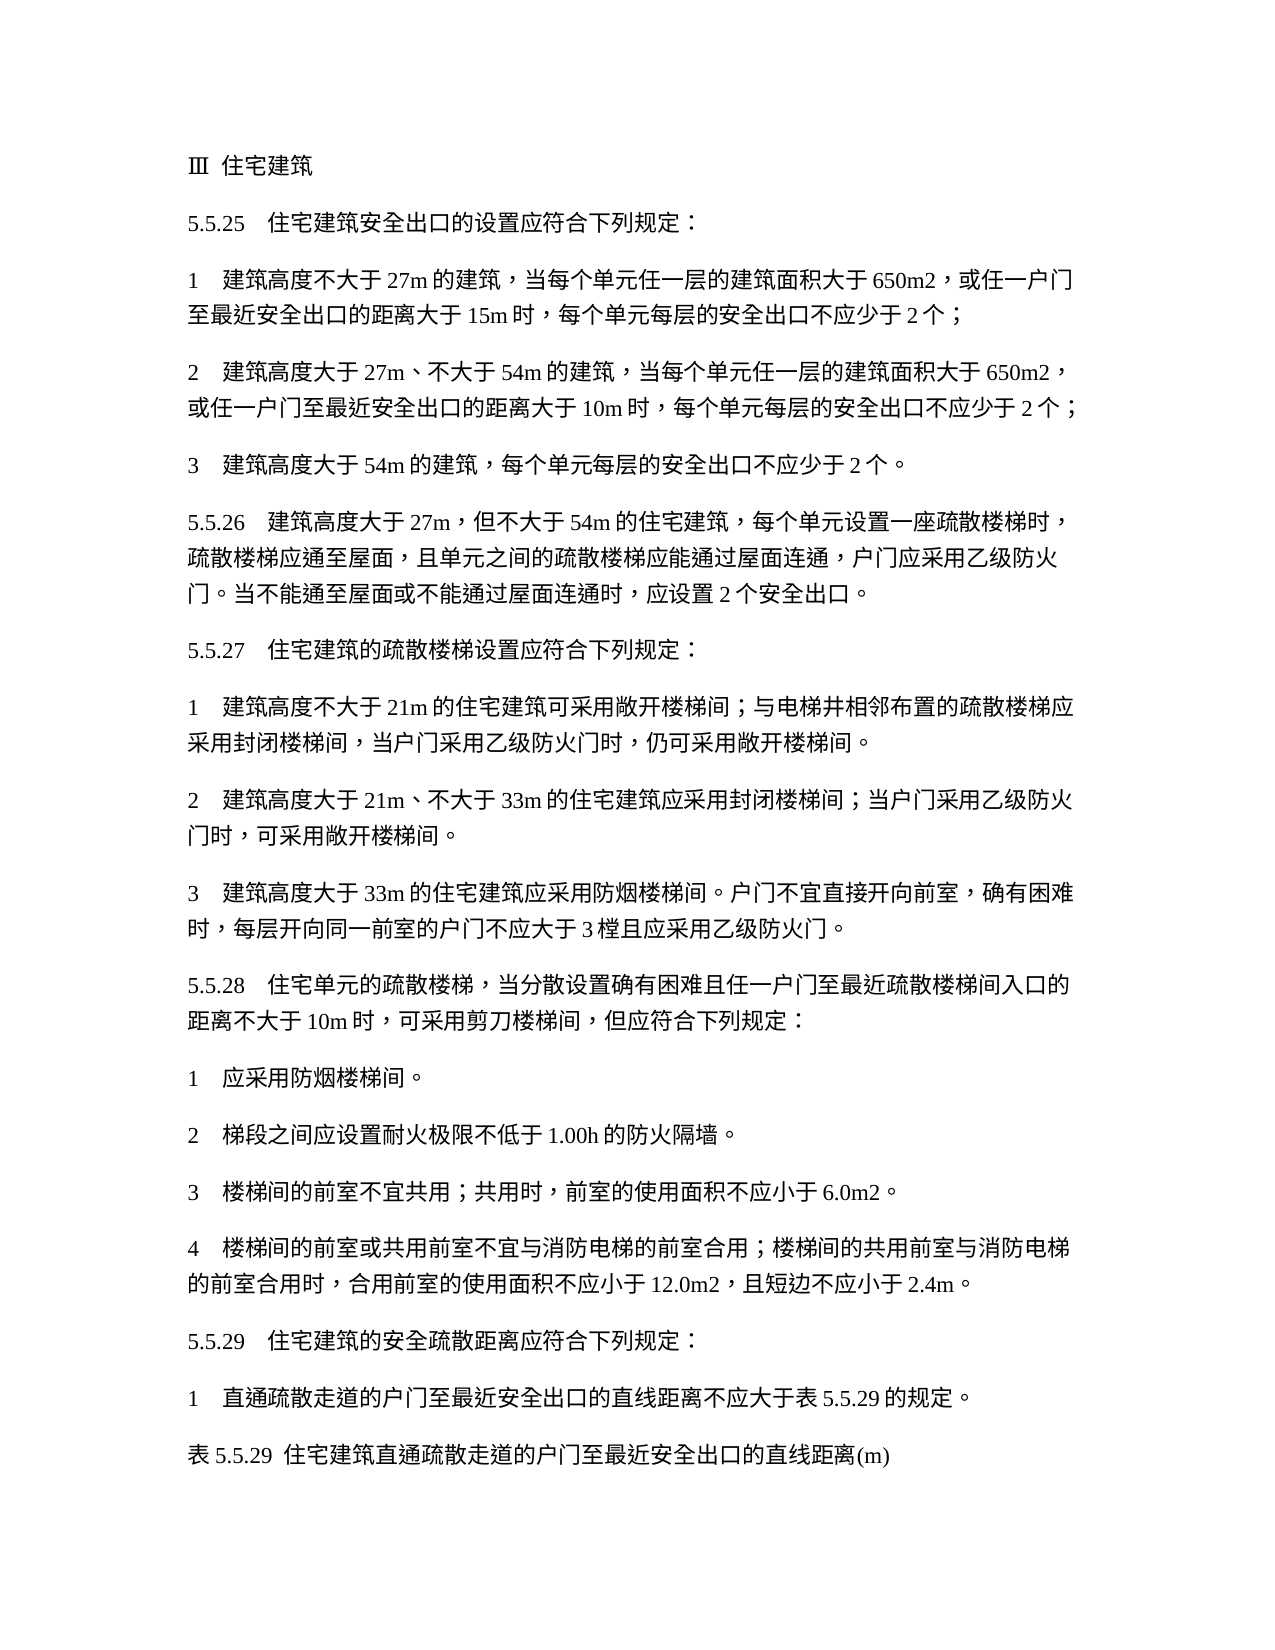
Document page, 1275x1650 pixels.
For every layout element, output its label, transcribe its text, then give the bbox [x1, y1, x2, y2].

text 3 建筑高度大于33m的住宅建筑应采用防烟楼梯间。户门不宜直接开向前室，确有困难时，每层开向同一前室的户门不应大于3樘且应采用乙级防火门。 [187, 877, 1087, 944]
text 1 应采用防烟楼梯间。 [187, 1062, 1087, 1093]
text 5.5.27 住宅建筑的疏散楼梯设置应符合下列规定： [187, 634, 1087, 666]
text 2 建筑高度大于21m、不大于33m的住宅建筑应采用封闭楼梯间；当户门采用乙级防火门时，可采用敞开楼梯间。 [187, 784, 1087, 851]
text 2 梯段之间应设置耐火极限不低于1.00h的防火隔墙。 [187, 1119, 1087, 1150]
text 5.5.25 住宅建筑安全出口的设置应符合下列规定： [187, 207, 1087, 238]
text 4 楼梯间的前室或共用前室不宜与消防电梯的前室合用；楼梯间的共用前室与消防电梯的前室合用时，合用前室的使用面积不应小于12.0m2，且短边不应小于2.4m。 [187, 1232, 1087, 1299]
text 5.5.28 住宅单元的疏散楼梯，当分散设置确有困难且任一户门至最近疏散楼梯间入口的距离不大于10m时，可采用剪刀楼梯间，但应符合下列规定： [187, 969, 1087, 1036]
text 5.5.29 住宅建筑的安全疏散距离应符合下列规定： [187, 1325, 1087, 1356]
text 表5.5.29 住宅建筑直通疏散走道的户门至最近安全出口的直线距离(m) [187, 1438, 1087, 1470]
text 3 建筑高度大于54m的建筑，每个单元每层的安全出口不应少于2个。 [187, 449, 1087, 480]
text 5.5.26 建筑高度大于27m，但不大于54m的住宅建筑，每个单元设置一座疏散楼梯时，疏散楼梯应通至屋面，且单元之间的疏散楼梯应能通过屋面连通，户门应采用乙级防火门。当不能通至屋面或不能通过屋面连通时，应设置2个安全出口。 [187, 506, 1087, 609]
text 1 建筑高度不大于21m的住宅建筑可采用敞开楼梯间；与电梯井相邻布置的疏散楼梯应采用封闭楼梯间，当户门采用乙级防火门时，仍可采用敞开楼梯间。 [187, 691, 1087, 758]
text Ⅲ 住宅建筑 [187, 150, 1087, 181]
text 1 直通疏散走道的户门至最近安全出口的直线距离不应大于表5.5.29的规定。 [187, 1382, 1087, 1413]
text 1 建筑高度不大于27m的建筑，当每个单元任一层的建筑面积大于650m2，或任一户门至最近安全出口的距离大于15m时，每个单元每层的安全出口不应少于2个； [187, 263, 1087, 331]
text 2 建筑高度大于27m、不大于54m的建筑，当每个单元任一层的建筑面积大于650m2，或任一户门至最近安全出口的距离大于10m时，每个单元每层的安全出口不应少于2个； [187, 356, 1087, 423]
text 3 楼梯间的前室不宜共用；共用时，前室的使用面积不应小于6.0m2。 [187, 1176, 1087, 1207]
